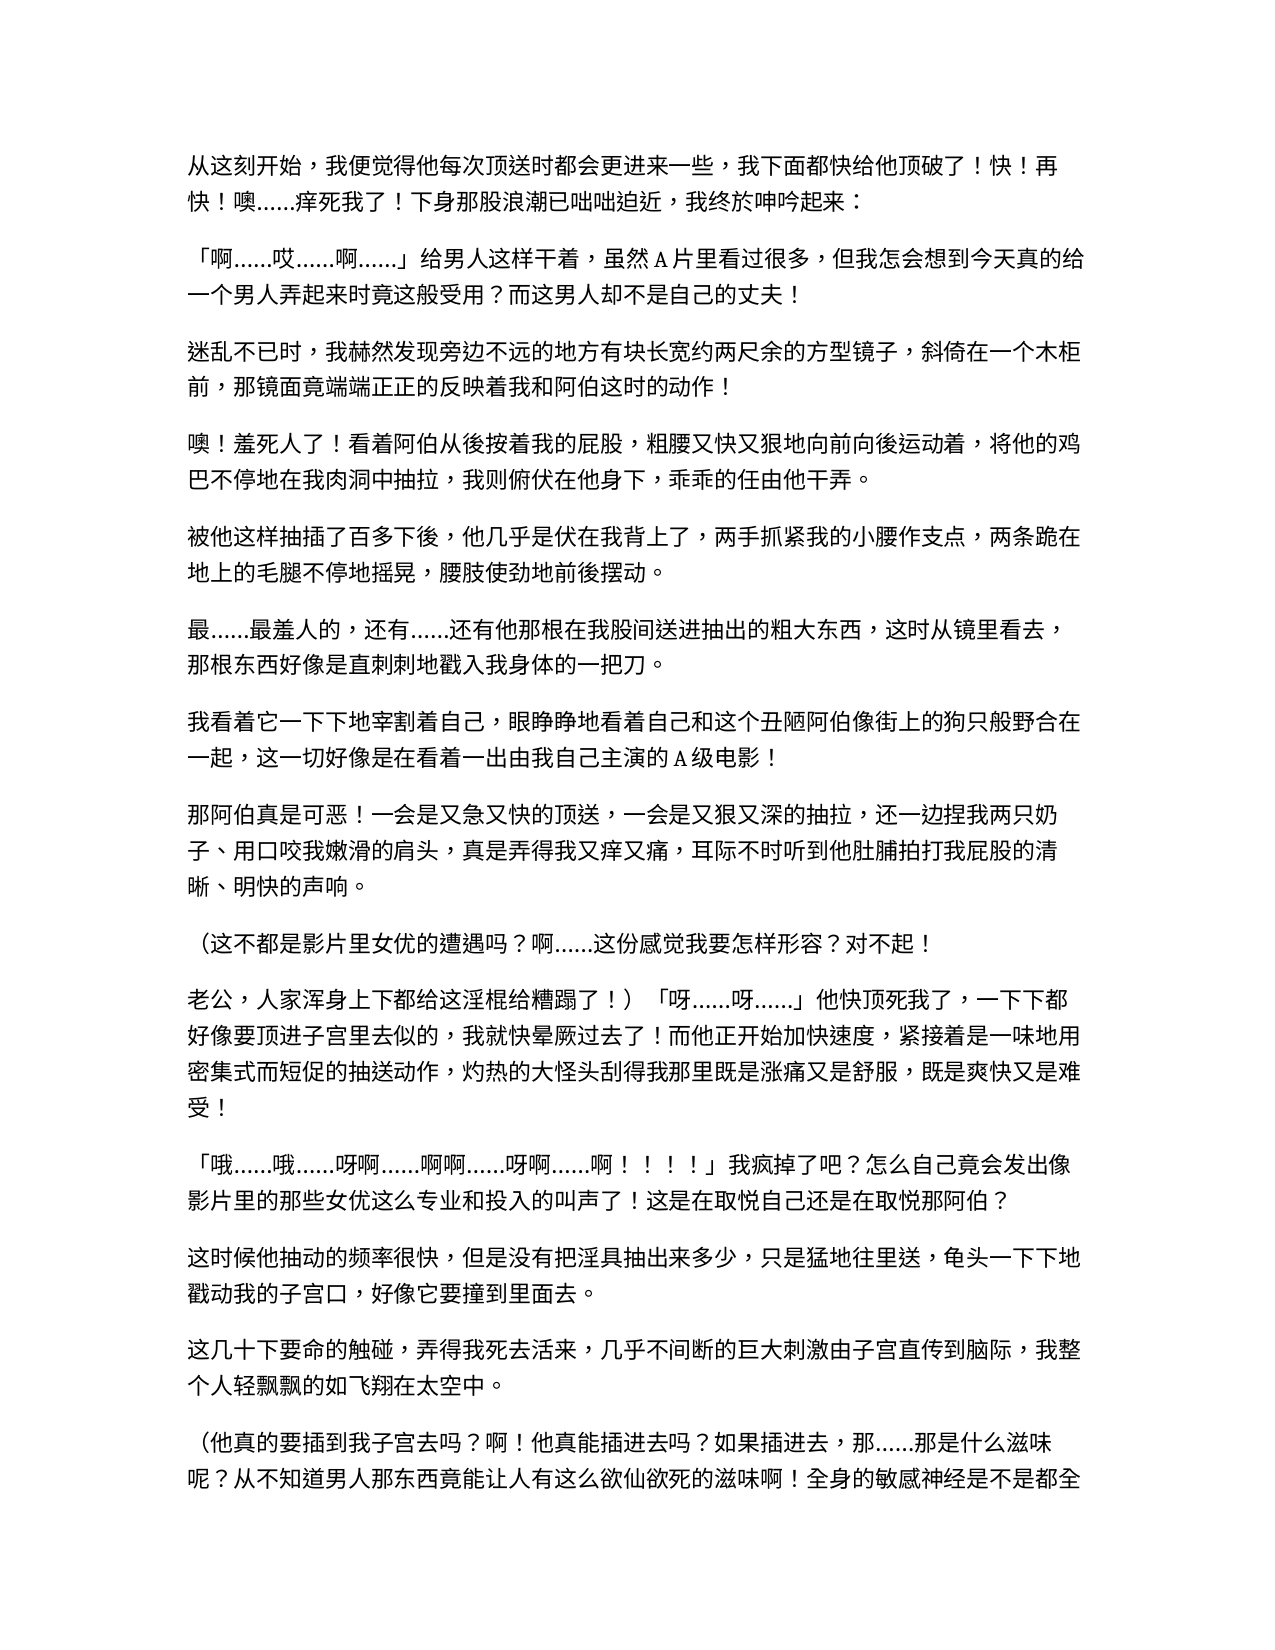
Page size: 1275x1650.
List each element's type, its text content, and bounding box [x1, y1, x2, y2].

text 我看着它一下下地宰割着自己，眼睁睁地看着自己和这个丑陋阿伯像街上的狗只般野合在一起，这一切好像是在看着一出由我自己主演的A级电影！ [187, 706, 1087, 773]
text 老公，人家浑身上下都给这淫棍给糟蹋了！）「呀……呀……」他快顶死我了，一下下都好像要顶进子宫里去似的，我就快晕厥过去了！而他正开始加快速度，紧接着是一味地用密集式而短促的抽送动作，灼热的大怪头刮得我那里既是涨痛又是舒服，既是爽快又是难受！ [187, 984, 1087, 1123]
text 「哦……哦……呀啊……啊啊……呀啊……啊！！！！」我疯掉了吧？怎么自己竟会发出像影片里的那些女优这么专业和投入的叫声了！这是在取悦自己还是在取悦那阿伯？ [187, 1149, 1087, 1216]
text 从这刻开始，我便觉得他每次顶送时都会更进来一些，我下面都快给他顶破了！快！再快！噢……痒死我了！下身那股浪潮已咄咄迫近，我终於呻吟起来： [187, 150, 1087, 217]
text 噢！羞死人了！看着阿伯从後按着我的屁股，粗腰又快又狠地向前向後运动着，将他的鸡巴不停地在我肉洞中抽拉，我则俯伏在他身下，乖乖的任由他干弄。 [187, 428, 1087, 495]
text 迷乱不已时，我赫然发现旁边不远的地方有块长宽约两尺余的方型镜子，斜倚在一个木柜前，那镜面竟端端正正的反映着我和阿伯这时的动作！ [187, 335, 1087, 403]
text 那阿伯真是可恶！一会是又急又快的顶送，一会是又狠又深的抽拉，还一边捏我两只奶子、用口咬我嫩滑的肩头，真是弄得我又痒又痛，耳际不时听到他肚脯拍打我屁股的清晰、明快的声响。 [187, 799, 1087, 902]
text 被他这样抽插了百多下後，他几乎是伏在我背上了，两手抓紧我的小腰作支点，两条跪在地上的毛腿不停地摇晃，腰肢使劲地前後摆动。 [187, 521, 1087, 588]
text 最……最羞人的，还有……还有他那根在我股间送进抽出的粗大东西，这时从镜里看去，那根东西好像是直刺刺地戳入我身体的一把刀。 [187, 613, 1087, 681]
text 这时候他抽动的频率很快，但是没有把淫具抽出来多少，只是猛地往里送，龟头一下下地戳动我的子宫口，好像它要撞到里面去。 [187, 1242, 1087, 1309]
text 这几十下要命的触碰，弄得我死去活来，几乎不间断的巨大刺激由子宫直传到脑际，我整个人轻飘飘的如飞翔在太空中。 [187, 1334, 1087, 1402]
text 「啊……哎……啊……」给男人这样干着，虽然A片里看过很多，但我怎会想到今天真的给一个男人弄起来时竟这般受用？而这男人却不是自己的丈夫！ [187, 243, 1087, 310]
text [187, 1427, 1087, 1494]
text （这不都是影片里女优的遭遇吗？啊……这份感觉我要怎样形容？对不起！ [187, 928, 1087, 959]
